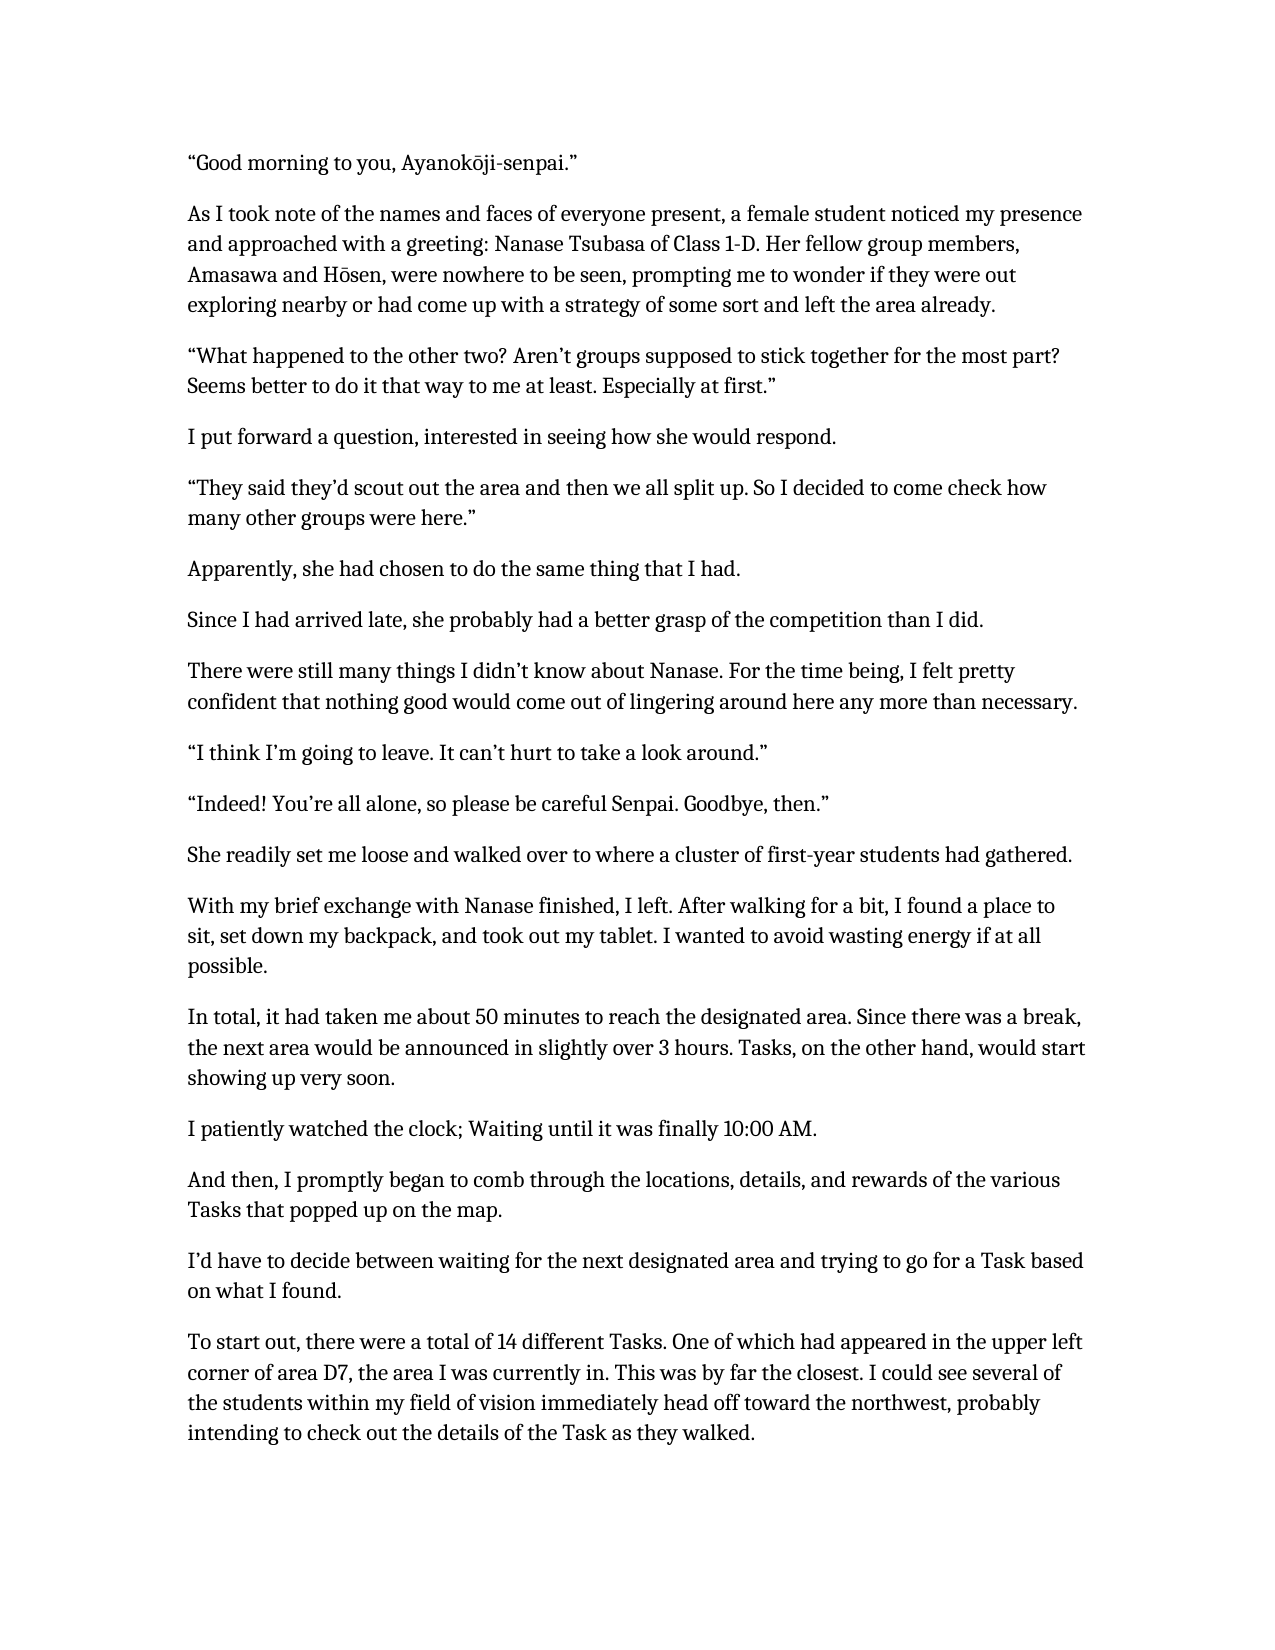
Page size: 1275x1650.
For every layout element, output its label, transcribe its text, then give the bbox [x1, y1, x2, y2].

text With my brief exchange with Nanase finished, I left. After walking for a bit, I found a place to sit, set down my backpack, and took out my tablet. I wanted to avoid wasting energy if at all possible. [187, 893, 1087, 979]
text “What happened to the other two? Aren’t groups supposed to stick together for the most part? Seems better to do it that way to me at least. Especially at first.” [187, 343, 1087, 399]
text “They said they’d scout out the area and then we all split up. So I decided to come check how many other groups were here.” [187, 475, 1087, 532]
text I put forward a question, interested in seeing how she would respond. [187, 424, 1087, 450]
text Since I had arrived late, she probably had a better grasp of the competition than I did. [187, 607, 1087, 634]
text I’d have to decide between waiting for the next designated area and trying to go for a Task based on what I found. [187, 1248, 1087, 1304]
text As I took note of the names and faces of everyone present, a female student noticed my presence and approached with a greeting: Nanase Tsubasa of Class 1-D. Her fellow group members, Amasawa and Hōsen, were nowhere to be seen, prompting me to wonder if they were out exploring nearby or had come up with a strategy of some sort and left the area already. [187, 201, 1087, 318]
text And then, I promptly began to comb through the locations, details, and rewards of the various Tasks that popped up on the map. [187, 1167, 1087, 1223]
text To start out, there were a total of 14 different Tasks. One of which had appeared in the upper left corner of area D7, the area I was currently in. This was by far the closest. I could see several of the students within my field of vision immediately head off toward the northwest, probably intending to check out the details of the Task as they walked. [187, 1329, 1087, 1446]
text “Indeed! You’re all alone, so please be careful Senpai. Goodbye, then.” [187, 791, 1087, 817]
text In total, it had taken me about 50 minutes to reach the designated area. Since there was a break, the next area would be announced in slightly over 3 hours. Tasks, on the other hand, would start showing up very soon. [187, 1004, 1087, 1091]
text Apparently, she had chosen to do the same thing that I had. [187, 556, 1087, 583]
text There were still many things I didn’t know about Nanase. For the time being, I felt pretty confident that nothing good would come out of lingering around here any more than necessary. [187, 658, 1087, 715]
text “I think I’m going to leave. It can’t hurt to take a look around.” [187, 739, 1087, 766]
text I patiently watched the clock; Waiting until it was finally 10:00 AM. [187, 1116, 1087, 1142]
text “Good morning to you, Ayanokōji-senpai.” [187, 150, 1087, 176]
text She readily set me loose and walked over to where a cluster of first-year students had gathered. [187, 842, 1087, 868]
